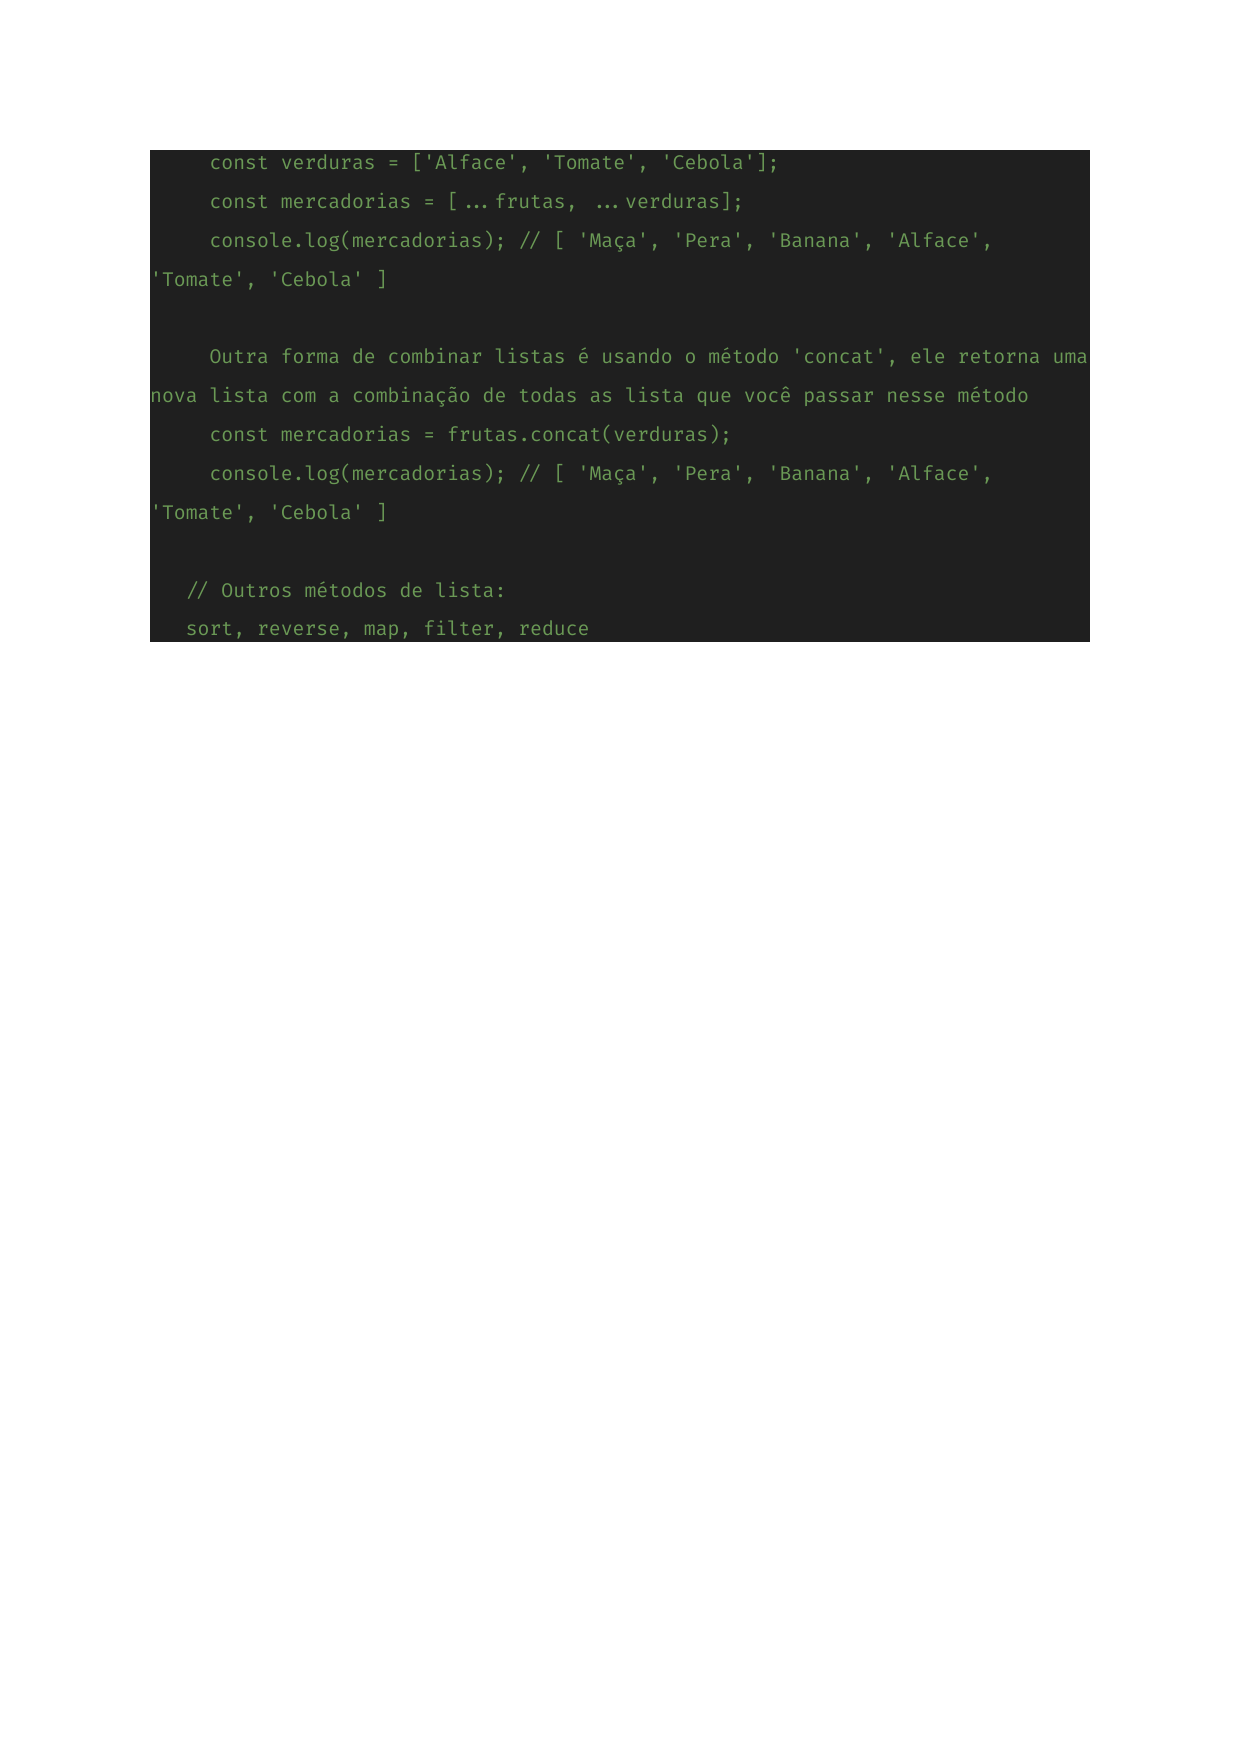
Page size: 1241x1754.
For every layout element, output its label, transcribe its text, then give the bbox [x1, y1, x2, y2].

text const mercadorias = frutas.concat(verduras); [150, 422, 1090, 448]
text console.log(mercadorias); // [ 'Maça', 'Pera', 'Banana', 'Alface', 'Tomate', 'Cebola' ] [150, 461, 1090, 526]
text console.log(mercadorias); // [ 'Maça', 'Pera', 'Banana', 'Alface', 'Tomate', 'Cebola' ] [150, 228, 1090, 292]
text sort, reverse, map, filter, reduce [150, 616, 1090, 642]
text // Outros métodos de lista: [150, 577, 1090, 603]
text const mercadorias = [...frutas, ...verduras]; [150, 189, 1090, 215]
text const verduras = ['Alface', 'Tomate', 'Cebola']; [150, 150, 1090, 176]
text Outra forma de combinar listas é usando o método 'concat', ele retorna uma nova lista com a combinação de todas as lista que você passar nesse método [150, 344, 1090, 409]
